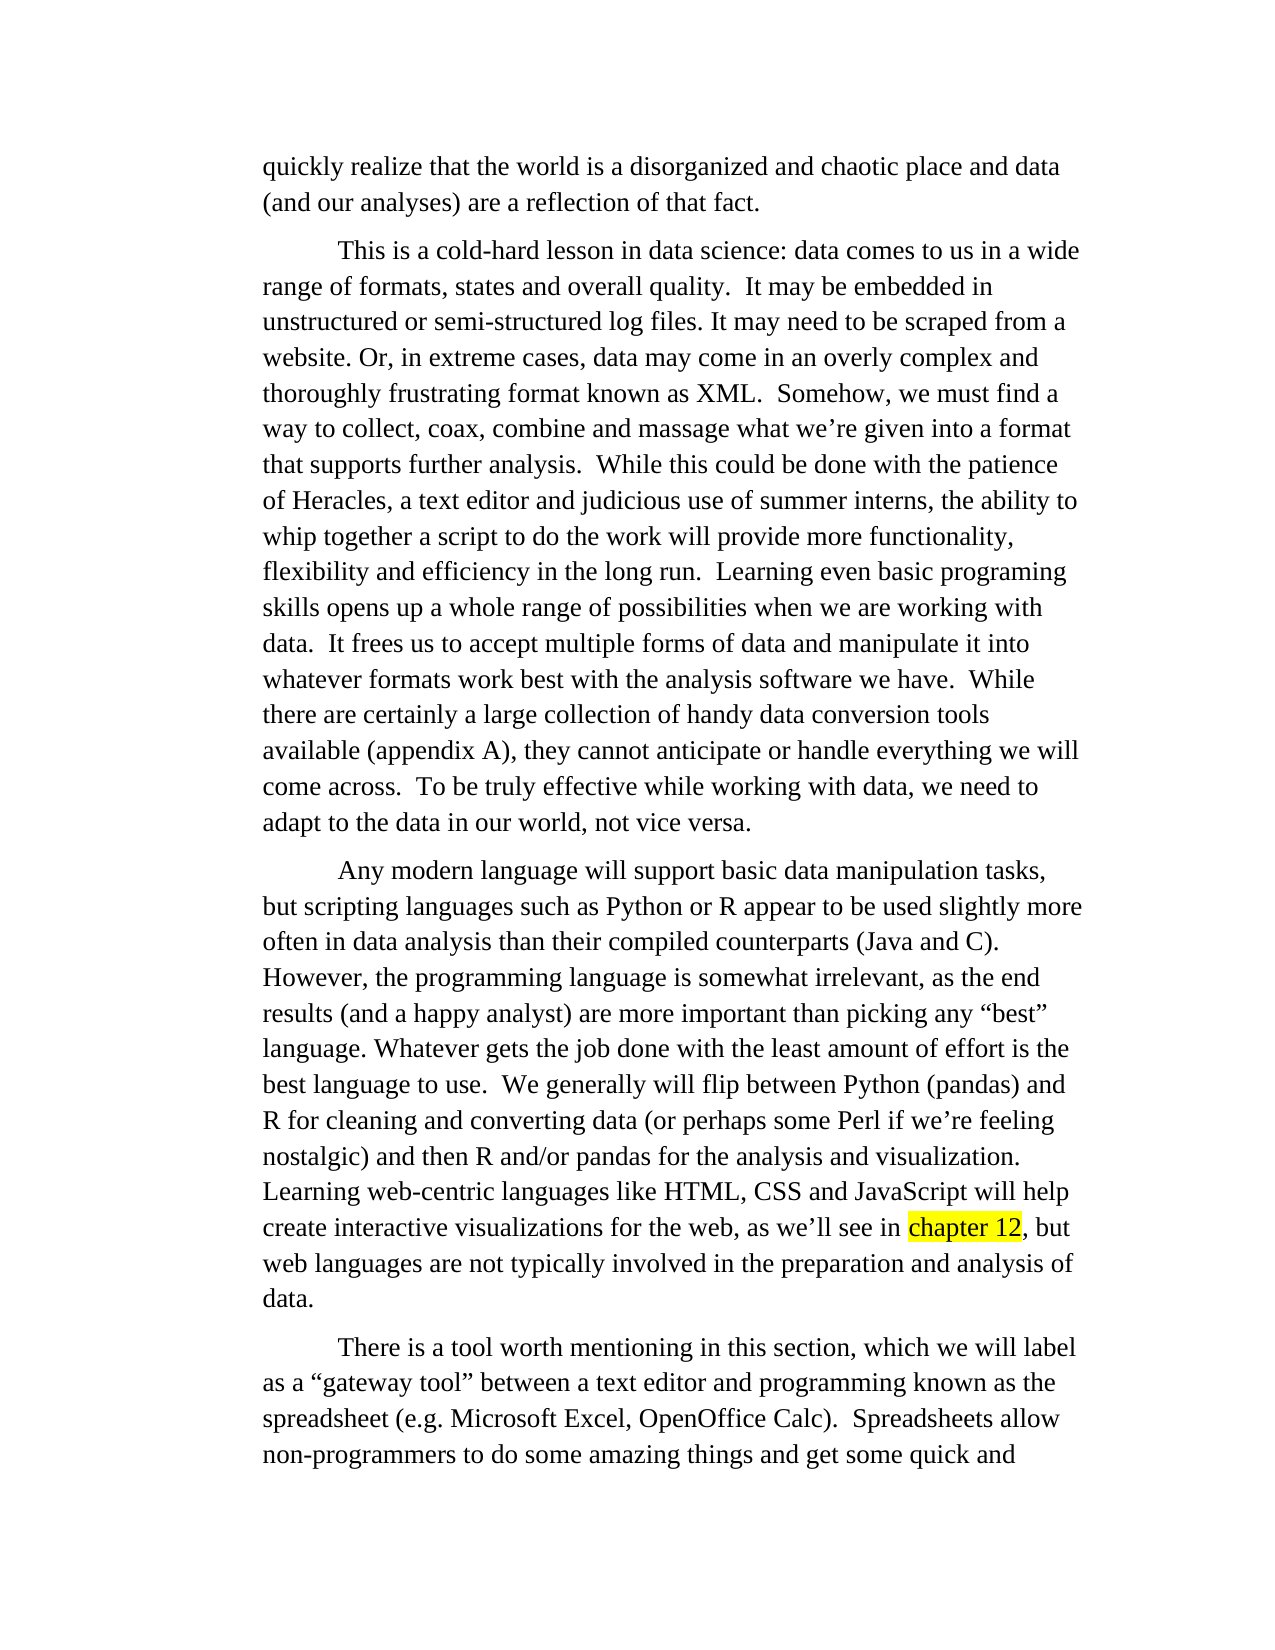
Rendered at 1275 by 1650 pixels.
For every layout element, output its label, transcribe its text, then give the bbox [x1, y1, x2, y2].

text This is a cold-hard lesson in data science: data comes to us in a wide range of formats, states and overall quality. It may be embedded in unstructured or semi-structured log files. It may need to be scraped from a website. Or, in extreme cases, data may come in an overly complex and thoroughly frustrating format known as XML. Somehow, we must find a way to collect, coax, combine and massage what we’re given into a format that supports further analysis. While this could be done with the patience of Heracles, a text editor and judicious use of summer interns, the ability to whip together a script to do the work will provide more functionality, flexibility and efficiency in the long run. Learning even basic programing skills opens up a whole range of possibilities when we are working with data. It frees us to accept multiple forms of data and manipulate it into whatever formats work best with the analysis software we have. While there are certainly a large collection of handy data conversion tools available (appendix A), they cannot anticipate or handle everything we will come across. To be truly effective while working with data, we need to adapt to the data in our world, not vice versa. [262, 234, 1087, 837]
text Any modern language will support basic data manipulation tasks, but scripting languages such as Python or R appear to be used slightly more often in data analysis than their compiled counterparts (Java and C). However, the programming language is somewhat irrelevant, as the end results (and a happy analyst) are more important than picking any “best” language. Whatever gets the job done with the least amount of effort is the best language to use. We generally will flip between Python (pandas) and R for cleaning and converting data (or perhaps some Perl if we’re feeling nostalgic) and then R and/or pandas for the analysis and visualization. Learning web-centric languages like HTML, CSS and JavaScript will help create interactive visualizations for the web, as we’ll see in chapter 12, but web languages are not typically involved in the preparation and analysis of data. [262, 854, 1087, 1314]
